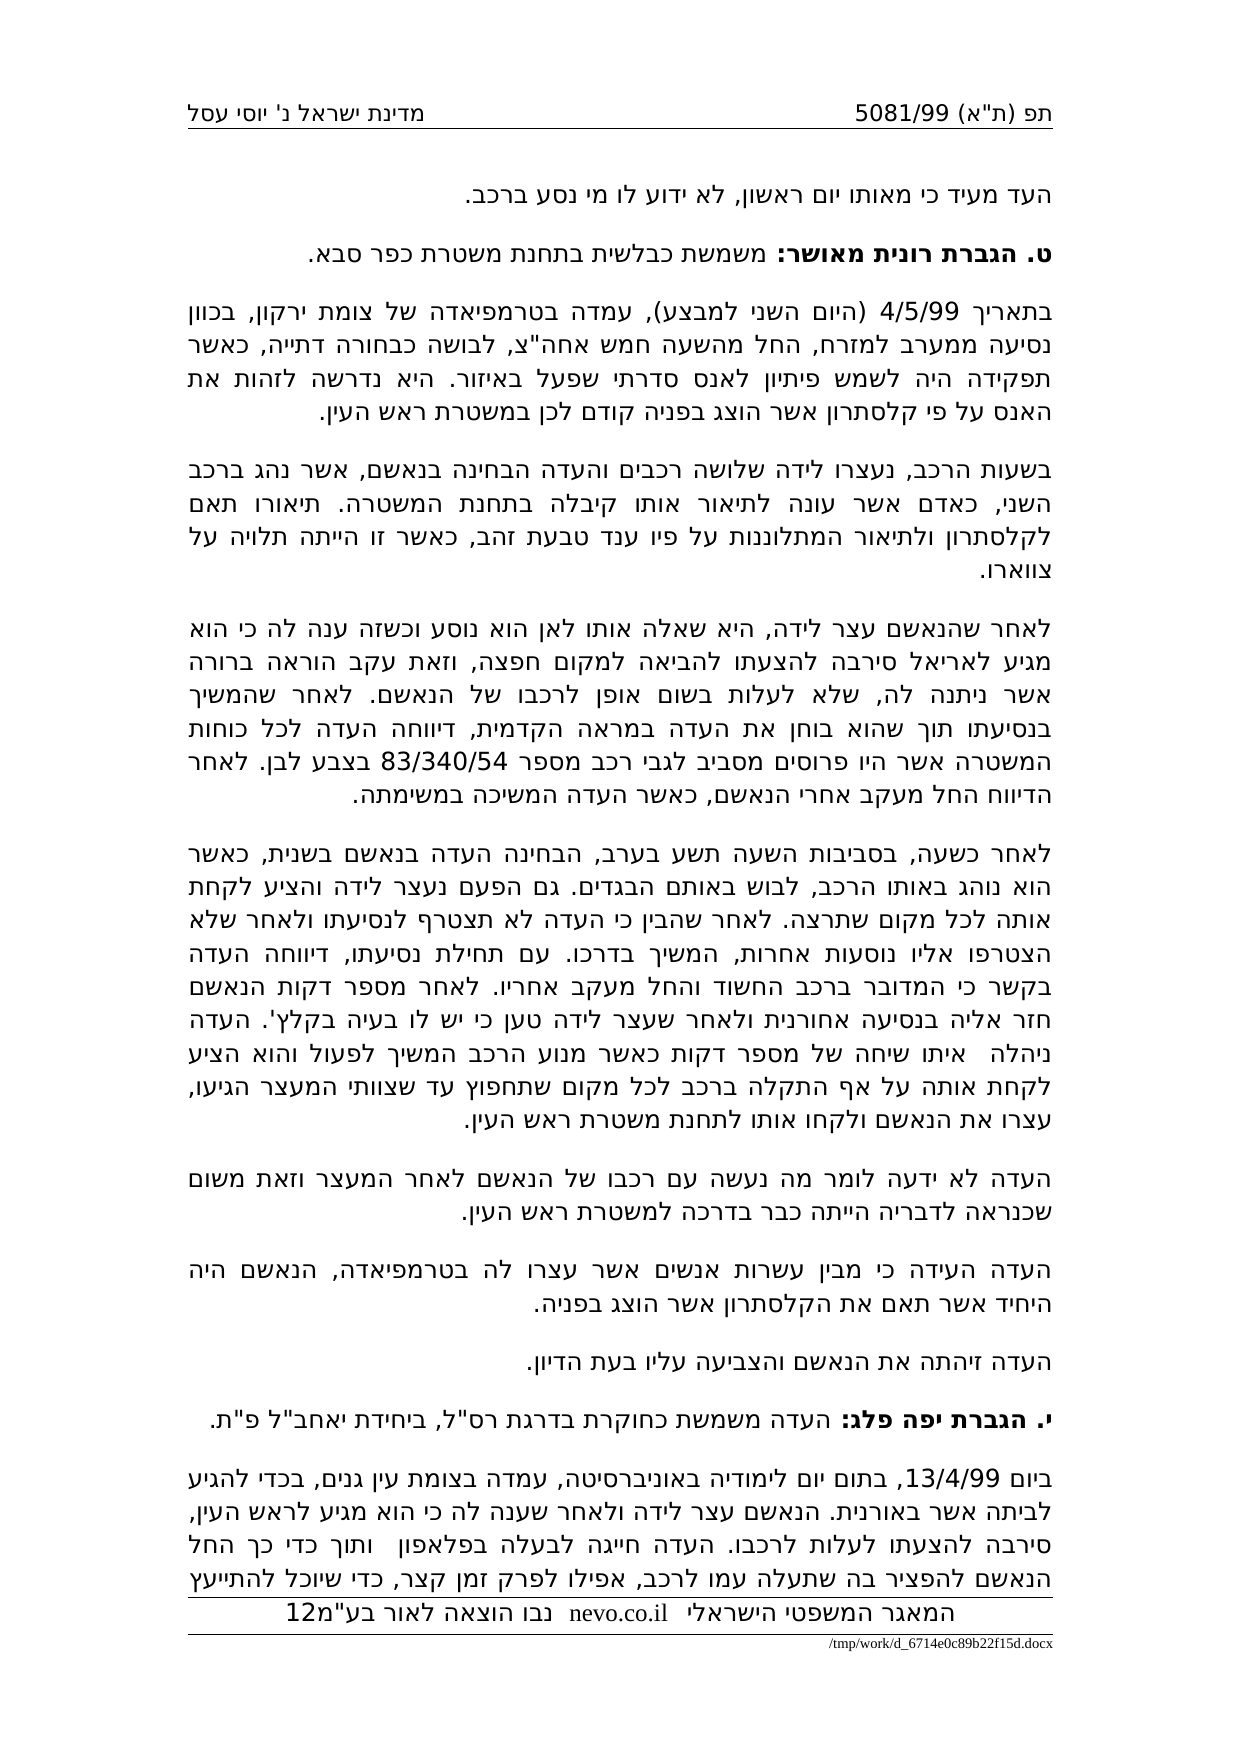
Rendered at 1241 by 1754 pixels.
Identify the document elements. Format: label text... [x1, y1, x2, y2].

text העדה העידה כי מבין עשרות אנשים אשר עצרו לה בטרמפיאדה, הנאשם היה היחיד אשר תאם את הקלסתרון אשר הוצג בפניה. [187, 1252, 1053, 1319]
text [187, 1461, 1053, 1594]
text העדה זיהתה את הנאשם והצביעה עליו בעת הדיון. [187, 1344, 1053, 1377]
text בתאריך 4/5/99 (היום השני למבצע), עמדה בטרמפיאדה של צומת ירקון, בכוון נסיעה ממערב למזרח, החל מהשעה חמש אחה"צ, לבושה כבחורה דתייה, כאשר תפקידה היה לשמש פיתיון לאנס סדרתי שפעל באיזור. היא נדרשה לזהות את האנס על פי קלסתרון אשר הוצג בפניה קודם לכן במשטרת ראש העין. [187, 294, 1053, 427]
text ט. הגברת רונית מאושר: משמשת כבלשית בתחנת משטרת כפר סבא. [187, 236, 1053, 269]
text בשעות הרכב, נעצרו לידה שלושה רכבים והעדה הבחינה בנאשם, אשר נהג ברכב השני, כאדם אשר עונה לתיאור אותו קיבלה בתחנת המשטרה. תיאורו תאם לקלסתרון ולתיאור המתלוננות על פיו ענד טבעת זהב, כאשר זו הייתה תלויה על צווארו. [187, 452, 1053, 586]
text י. הגברת יפה פלג: העדה משמשת כחוקרת בדרגת רס"ל, ביחידת יאחב"ל פ"ת. [187, 1402, 1053, 1436]
text העדה לא ידעה לומר מה נעשה עם רכבו של הנאשם לאחר המעצר וזאת משום שכנראה לדבריה הייתה כבר בדרכה למשטרת ראש העין. [187, 1161, 1053, 1227]
text לאחר כשעה, בסביבות השעה תשע בערב, הבחינה העדה בנאשם בשנית, כאשר הוא נוהג באותו הרכב, לבוש באותם הבגדים. גם הפעם נעצר לידה והציע לקחת אותה לכל מקום שתרצה. לאחר שהבין כי העדה לא תצטרף לנסיעתו ולאחר שלא הצטרפו אליו נוסעות אחרות, המשיך בדרכו. עם תחילת נסיעתו, דיווחה העדה בקשר כי המדובר ברכב החשוד והחל מעקב אחריו. לאחר מספר דקות הנאשם חזר אליה בנסיעה אחורנית ולאחר שעצר לידה טען כי יש לו בעיה בקלץ'. העדה ניהלה איתו שיחה של מספר דקות כאשר מנוע הרכב המשיך לפעול והוא הציע לקחת אותה על אף התקלה ברכב לכל מקום שתחפוץ עד שצוותי המעצר הגיעו, עצרו את הנאשם ולקחו אותו לתחנת משטרת ראש העין. [187, 836, 1053, 1136]
text העד מעיד כי מאותו יום ראשון, לא ידוע לו מי נסע ברכב. [187, 177, 1053, 211]
text לאחר שהנאשם עצר לידה, היא שאלה אותו לאן הוא נוסע וכשזה ענה לה כי הוא מגיע לאריאל סירבה להצעתו להביאה למקום חפצה, וזאת עקב הוראה ברורה אשר ניתנה לה, שלא לעלות בשום אופן לרכבו של הנאשם. לאחר שהמשיך בנסיעתו תוך שהוא בוחן את העדה במראה הקדמית, דיווחה העדה לכל כוחות המשטרה אשר היו פרוסים מסביב לגבי רכב מספר 83/340/54 בצבע לבן. לאחר הדיווח החל מעקב אחרי הנאשם, כאשר העדה המשיכה במשימתה. [187, 611, 1053, 811]
